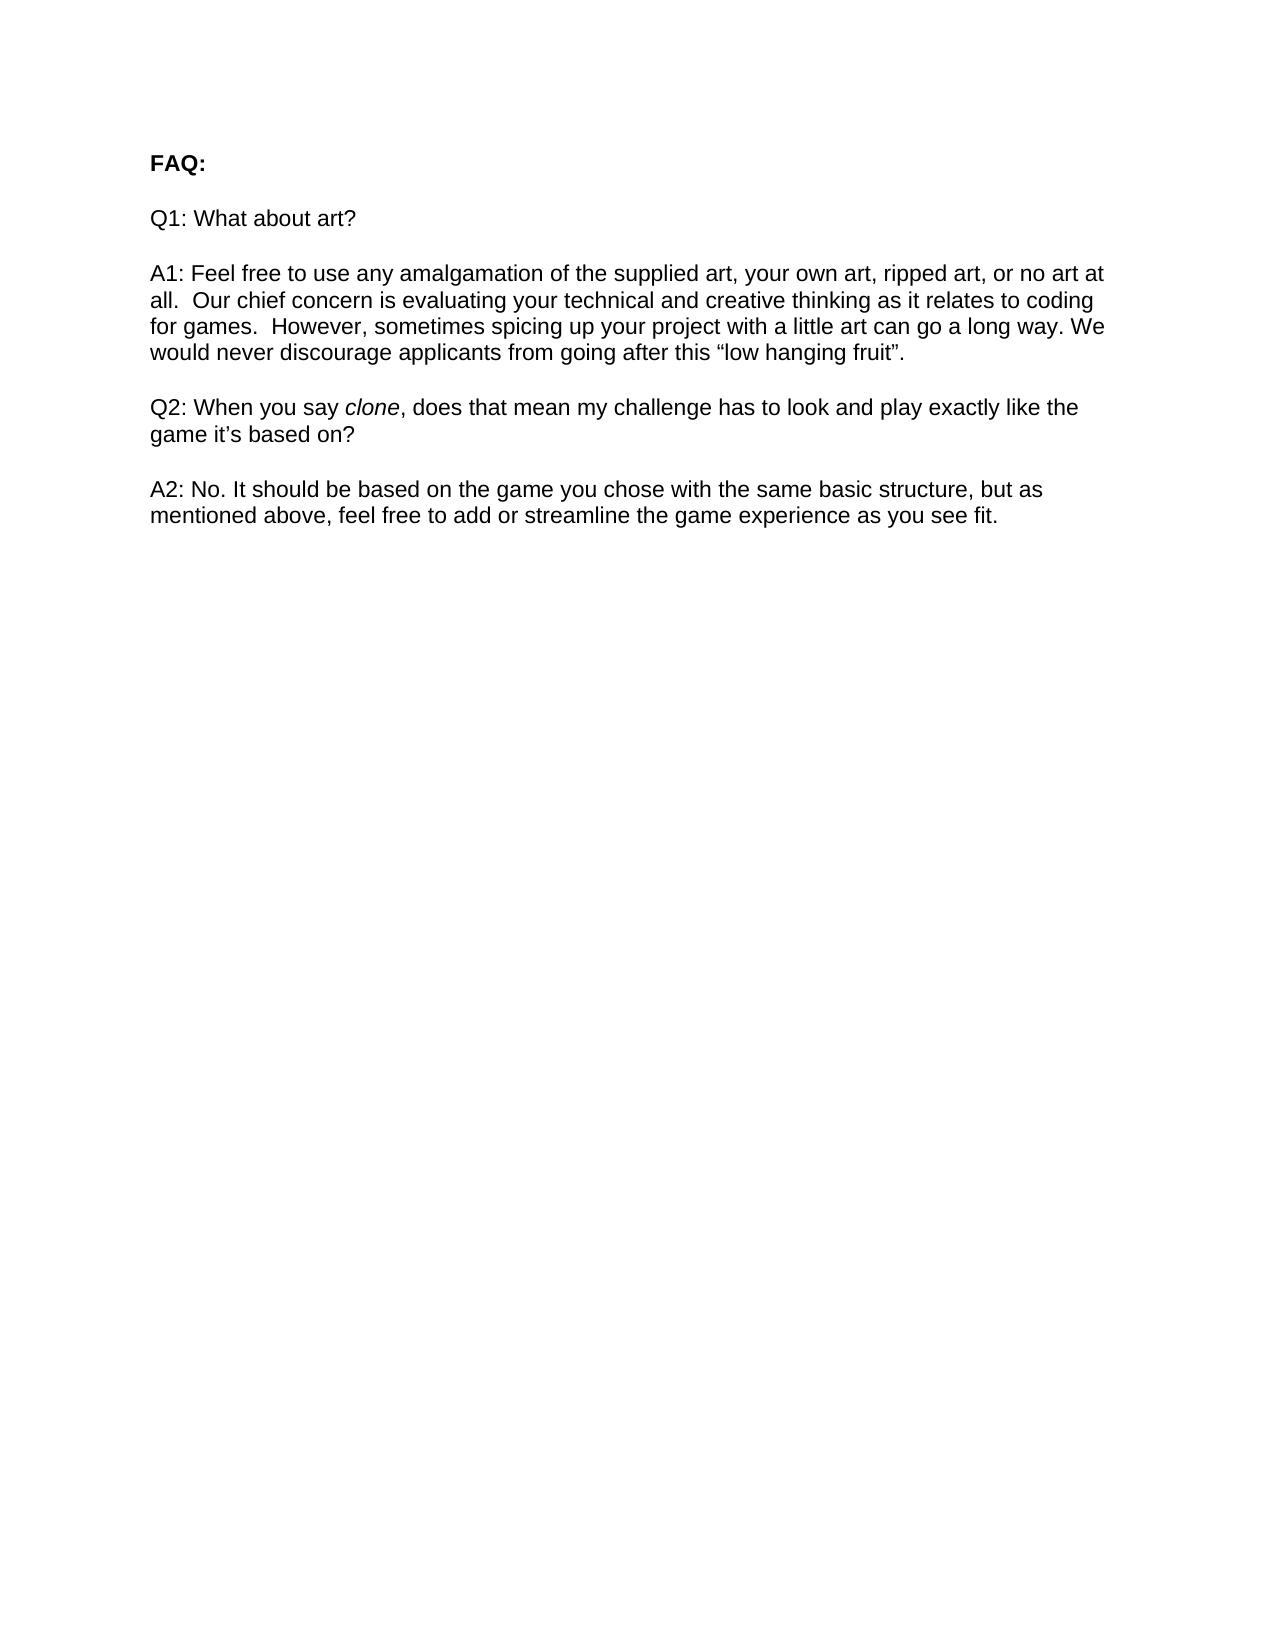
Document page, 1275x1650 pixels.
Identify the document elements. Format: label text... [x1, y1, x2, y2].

text A1: Feel free to use any amalgamation of the supplied art, your own art, ripped art, or no art at all. Our chief concern is evaluating your technical and creative thinking as it relates to coding for games. However, sometimes spicing up your project with a little art can go a long way. We would never discourage applicants from going after this “low hanging fruit”. [150, 260, 1125, 366]
text A2: No. It should be based on the game you chose with the same basic structure, but as mentioned above, feel free to add or streamline the game experience as you see fit. [150, 476, 1125, 528]
text FAQ: [150, 150, 1125, 176]
text Q1: What about art? [150, 205, 1125, 231]
text Q2: When you say clone, does that mean my challenge has to look and play exactly like the game it’s based on? [150, 394, 1125, 447]
